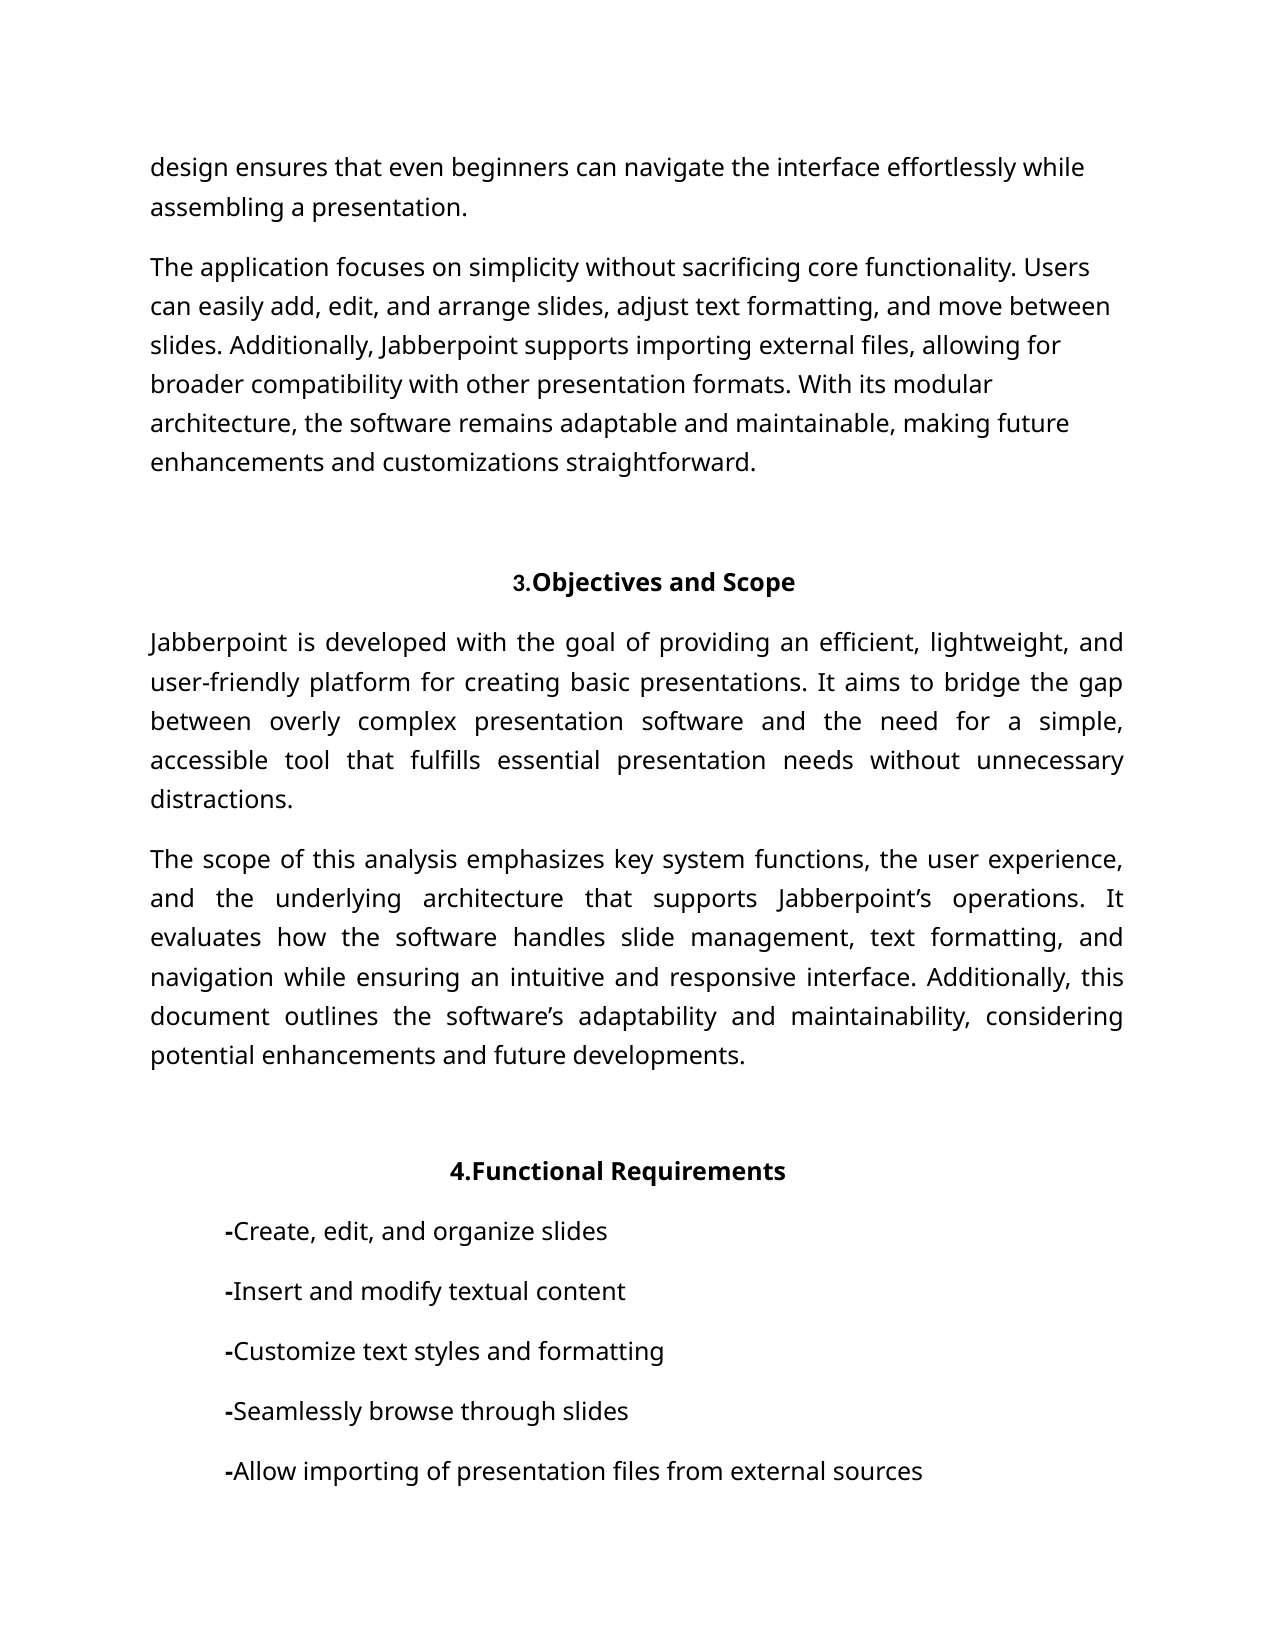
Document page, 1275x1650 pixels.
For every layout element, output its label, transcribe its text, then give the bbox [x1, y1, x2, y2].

text Jabberpoint is developed with the goal of providing an efficient, lightweight, and user-friendly platform for creating basic presentations. It aims to bridge the gap between overly complex presentation software and the need for a simple, accessible tool that fulfills essential presentation needs without unnecessary distractions. [150, 625, 1125, 816]
text -Allow importing of presentation files from external sources [150, 1453, 1125, 1487]
text The application focuses on simplicity without sacrificing core functionality. Users can easily add, edit, and arrange slides, adjust text formatting, and move between slides. Additionally, Jabberpoint supports importing external files, allowing for broader compatibility with other presentation formats. With its modular architecture, the software remains adaptable and maintainable, making future enhancements and customizations straightforward. [150, 249, 1125, 479]
text The scope of this analysis emphasizes key system functions, the user experience, and the underlying architecture that supports Jabberpoint’s operations. It evaluates how the software handles slide management, text formatting, and navigation while ensuring an intuitive and responsive interface. Additionally, this document outlines the software’s adaptability and maintainability, considering potential enhancements and future developments. [150, 842, 1125, 1072]
text 3.Objectives and Scope [450, 565, 1125, 599]
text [150, 150, 1125, 223]
text -Insert and modify textual content [150, 1273, 1125, 1307]
text 4.Functional Requirements [450, 1153, 1125, 1187]
text -Create, edit, and organize slides [150, 1213, 1125, 1247]
text -Customize text styles and formatting [150, 1333, 1125, 1367]
text -Seamlessly browse through slides [150, 1393, 1125, 1427]
